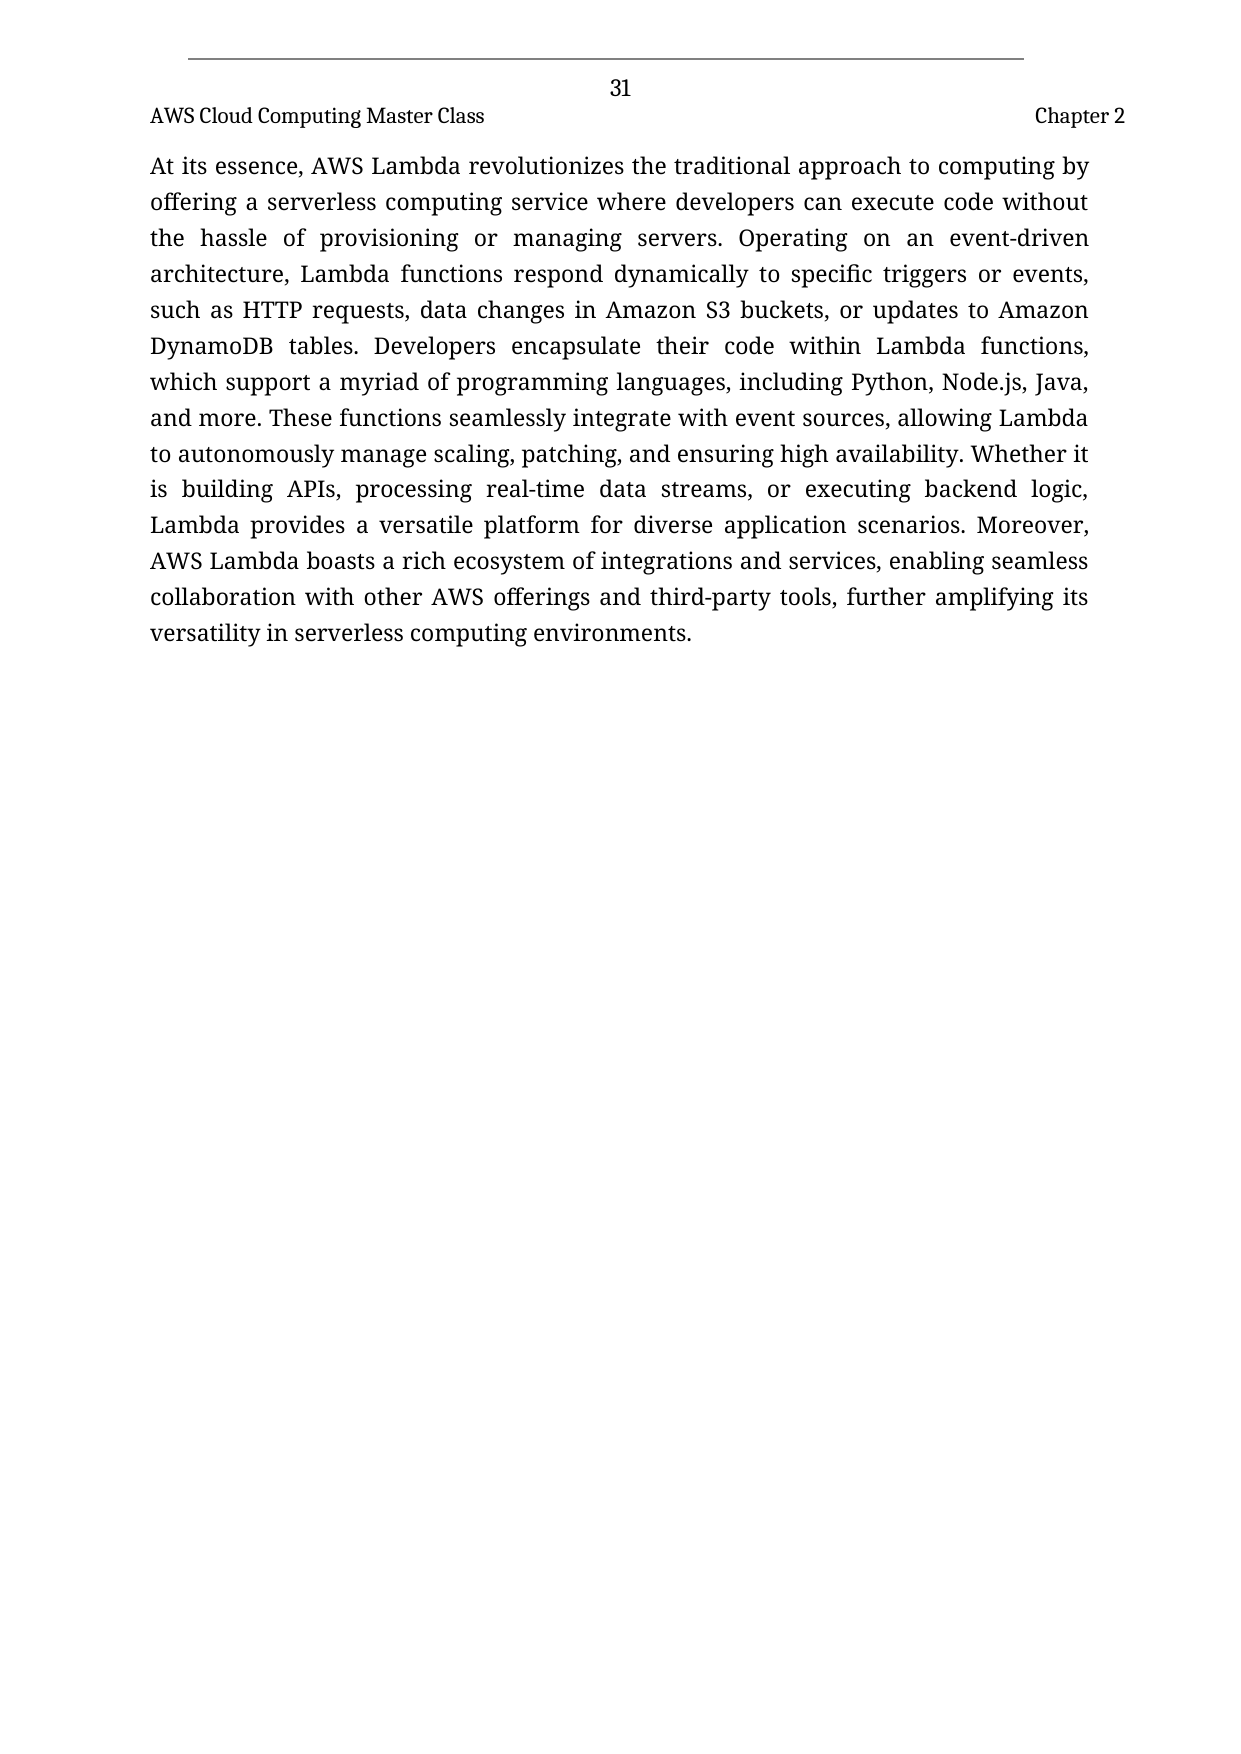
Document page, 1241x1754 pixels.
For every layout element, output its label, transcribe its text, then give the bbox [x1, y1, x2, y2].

text At its essence, AWS Lambda revolutionizes the traditional approach to computing by offering a serverless computing service where developers can execute code without the hassle of provisioning or managing servers. Operating on an event-driven architecture, Lambda functions respond dynamically to specific triggers or events, such as HTTP requests, data changes in Amazon S3 buckets, or updates to Amazon DynamoDB tables. Developers encapsulate their code within Lambda functions, which support a myriad of programming languages, including Python, Node.js, Java, and more. These functions seamlessly integrate with event sources, allowing Lambda to autonomously manage scaling, patching, and ensuring high availability. Whether it is building APIs, processing real-time data streams, or executing backend logic, Lambda provides a versatile platform for diverse application scenarios. Moreover, AWS Lambda boasts a rich ecosystem of integrations and services, enabling seamless collaboration with other AWS offerings and third-party tools, further amplifying its versatility in serverless computing environments. [150, 150, 1090, 648]
